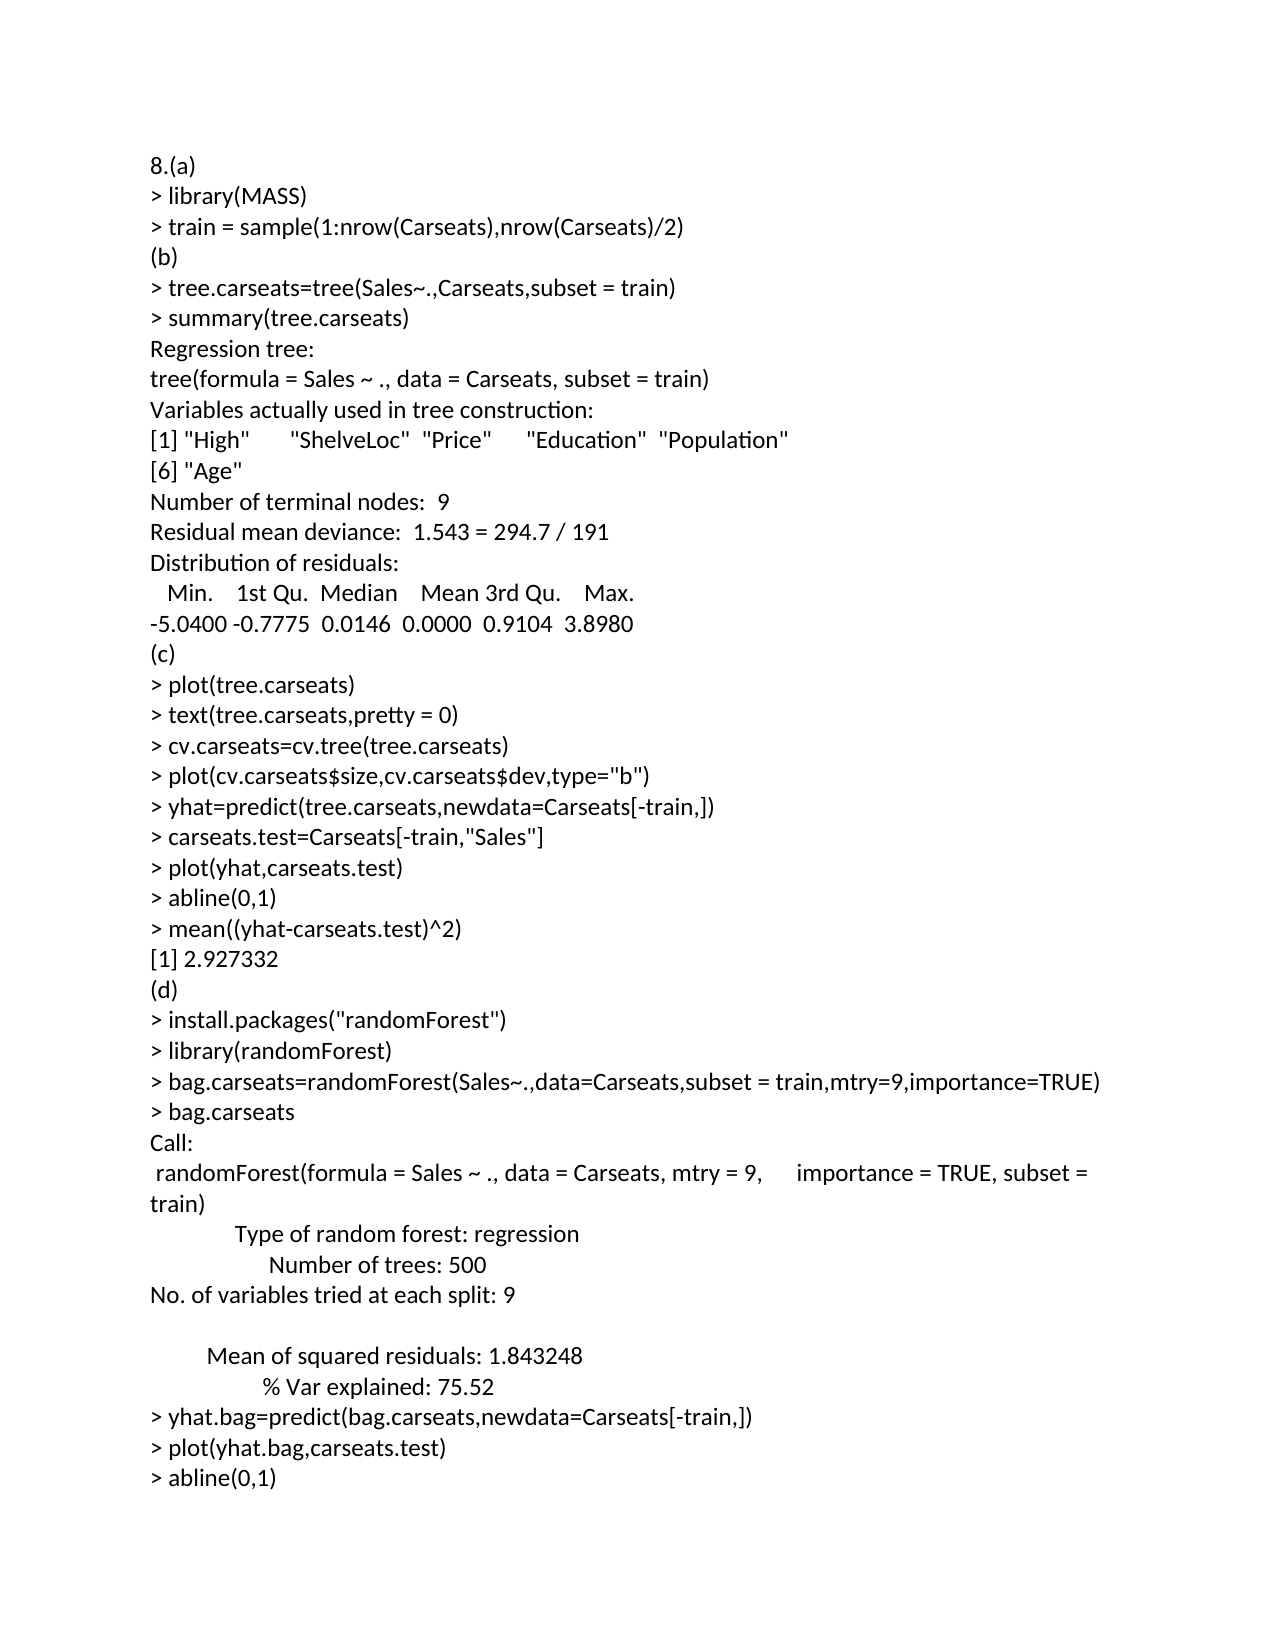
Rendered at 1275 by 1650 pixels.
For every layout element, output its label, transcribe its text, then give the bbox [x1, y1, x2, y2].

text > bag.carseats [150, 1096, 1125, 1127]
text Type of random forest: regression [150, 1218, 1125, 1249]
text > summary(tree.carseats) [150, 303, 1125, 333]
text > plot(tree.carseats) [150, 669, 1125, 699]
text [1] 2.927332 [150, 943, 1125, 974]
text > carseats.test=Carseats[-train,"Sales"] [150, 821, 1125, 852]
text > plot(cv.carseats$size,cv.carseats$dev,type="b") [150, 760, 1125, 791]
text Variables actually used in tree construction: [150, 394, 1125, 425]
text randomForest(formula = Sales ~ ., data = Carseats, mtry = 9, importance = TRUE, subset = train) [150, 1157, 1125, 1218]
text > yhat=predict(tree.carseats,newdata=Carseats[-train,]) [150, 791, 1125, 821]
text > abline(0,1) [150, 882, 1125, 913]
text (b) [150, 242, 1125, 272]
text [6] "Age" [150, 455, 1125, 486]
text > library(MASS) [150, 181, 1125, 211]
text Call: [150, 1127, 1125, 1157]
text Distribution of residuals: [150, 547, 1125, 577]
text > train = sample(1:nrow(Carseats),nrow(Carseats)/2) [150, 211, 1125, 242]
text > plot(yhat,carseats.test) [150, 852, 1125, 882]
text [1] "High" "ShelveLoc" "Price" "Education" "Population" [150, 425, 1125, 455]
text > install.packages("randomForest") [150, 1004, 1125, 1035]
text tree(formula = Sales ~ ., data = Carseats, subset = train) [150, 364, 1125, 394]
text > cv.carseats=cv.tree(tree.carseats) [150, 730, 1125, 760]
text Regression tree: [150, 333, 1125, 364]
text -5.0400 -0.7775 0.0146 0.0000 0.9104 3.8980 [150, 608, 1125, 638]
text Number of terminal nodes: 9 [150, 486, 1125, 516]
text > mean((yhat-carseats.test)^2) [150, 913, 1125, 943]
text > abline(0,1) [150, 1462, 1125, 1493]
text > tree.carseats=tree(Sales~.,Carseats,subset = train) [150, 272, 1125, 303]
text > bag.carseats=randomForest(Sales~.,data=Carseats,subset = train,mtry=9,importance=TRUE) [150, 1066, 1125, 1096]
text > yhat.bag=predict(bag.carseats,newdata=Carseats[-train,]) [150, 1401, 1125, 1432]
text > library(randomForest) [150, 1035, 1125, 1066]
text Min. 1st Qu. Median Mean 3rd Qu. Max. [150, 577, 1125, 608]
text > text(tree.carseats,pretty = 0) [150, 699, 1125, 730]
text % Var explained: 75.52 [150, 1371, 1125, 1401]
text (d) [150, 974, 1125, 1004]
text Number of trees: 500 [150, 1249, 1125, 1279]
text Residual mean deviance: 1.543 = 294.7 / 191 [150, 516, 1125, 547]
text 8.(a) [150, 150, 1125, 181]
text > plot(yhat.bag,carseats.test) [150, 1432, 1125, 1462]
text (c) [150, 638, 1125, 669]
text No. of variables tried at each split: 9 [150, 1279, 1125, 1310]
text Mean of squared residuals: 1.843248 [150, 1340, 1125, 1371]
